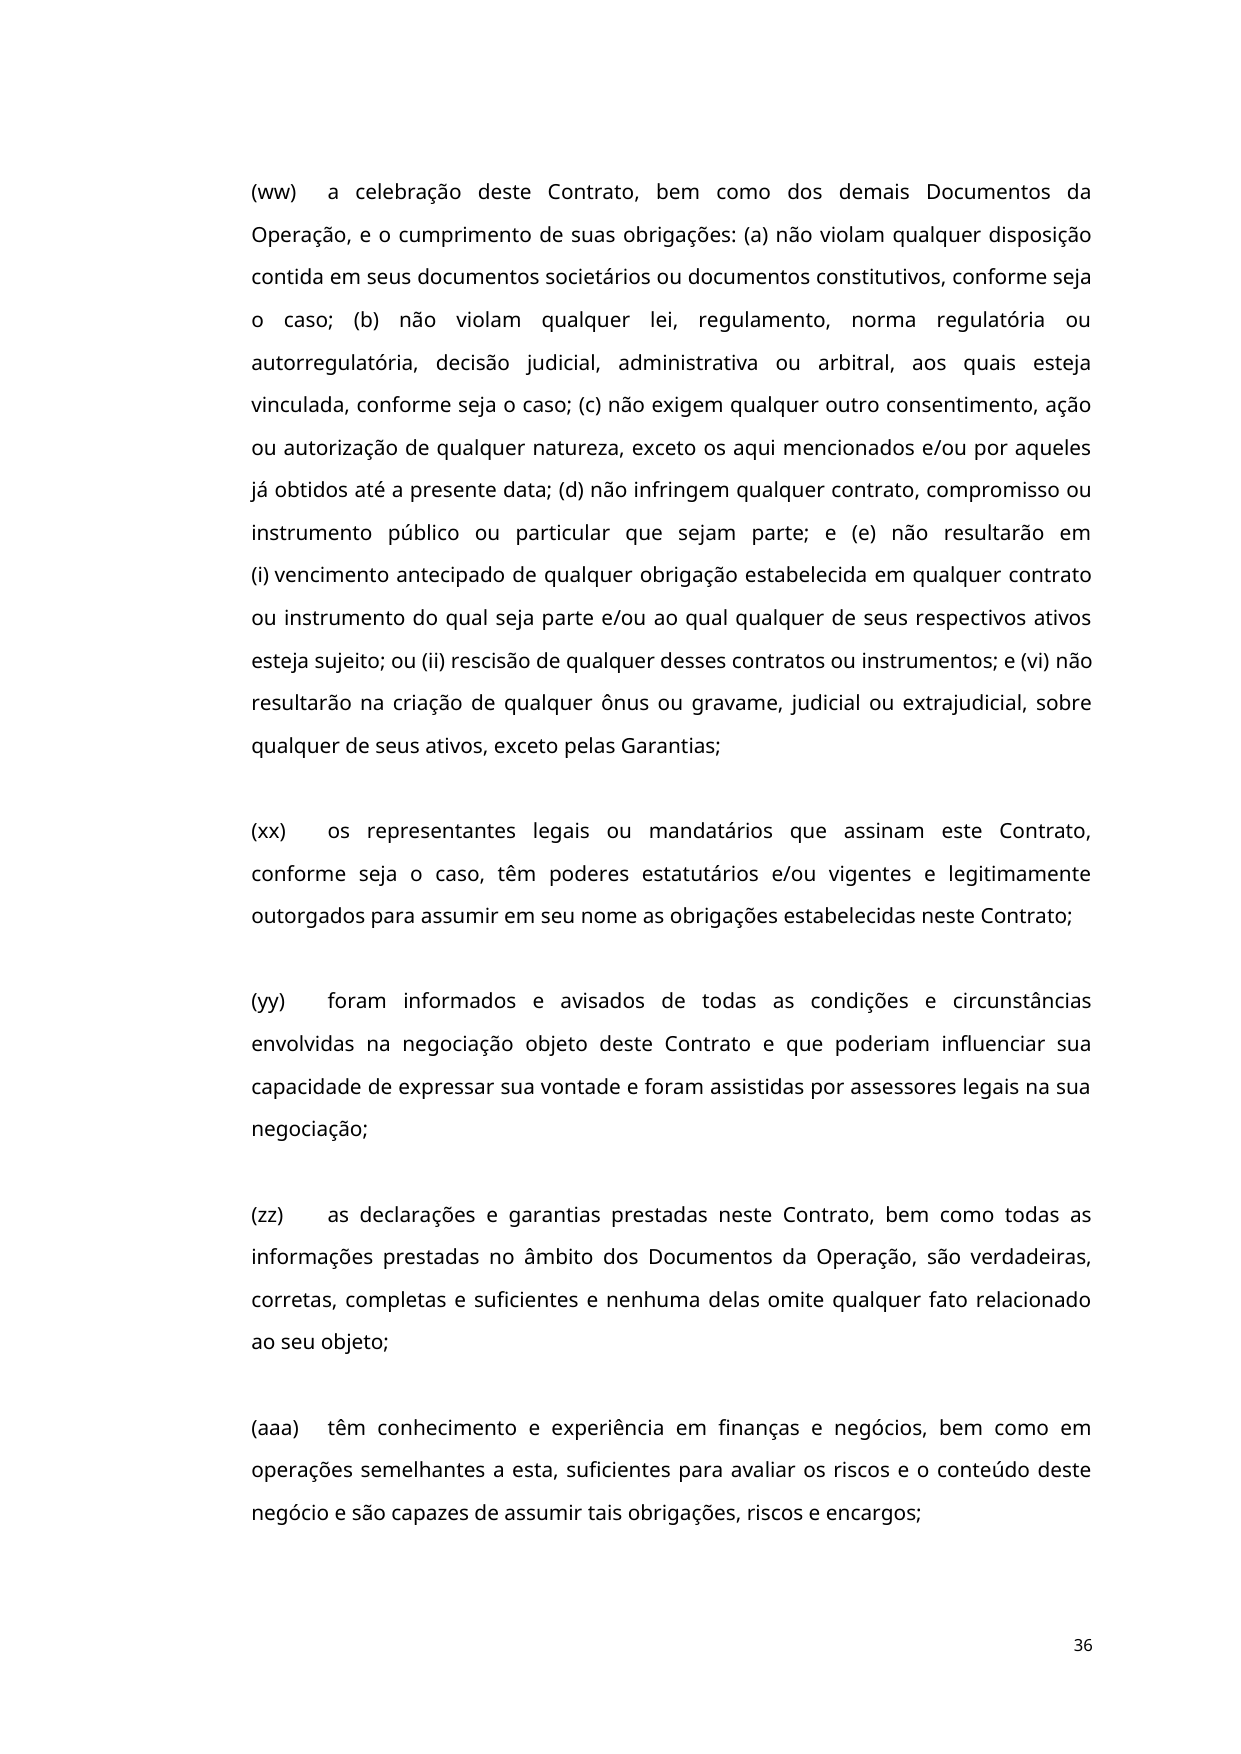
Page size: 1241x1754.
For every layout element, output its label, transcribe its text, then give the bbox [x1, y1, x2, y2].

list foram informados e avisados de todas as condições e circunstâncias envolvidas na negociação objeto deste Contrato e que poderiam influenciar sua capacidade de expressar sua vontade e foram assistidas por assessores legais na sua negociação; [251, 987, 1092, 1143]
list têm conhecimento e experiência em finanças e negócios, bem como em operações semelhantes a esta, suficientes para avaliar os riscos e o conteúdo deste negócio e são capazes de assumir tais obrigações, riscos e encargos; [251, 1413, 1092, 1526]
list as declarações e garantias prestadas neste Contrato, bem como todas as informações prestadas no âmbito dos Documentos da Operação, são verdadeiras, corretas, completas e suficientes e nenhuma delas omite qualquer fato relacionado ao seu objeto; [251, 1200, 1092, 1356]
list a celebração deste Contrato, bem como dos demais Documentos da Operação, e o cumprimento de suas obrigações: (a) não violam qualquer disposição contida em seus documentos societários ou documentos constitutivos, conforme seja o caso; (b) não violam qualquer lei, regulamento, norma regulatória ou autorregulatória, decisão judicial, administrativa ou arbitral, aos quais esteja vinculada, conforme seja o caso; (c) não exigem qualquer outro consentimento, ação ou autorização de qualquer natureza, exceto os aqui mencionados e/ou por aqueles já obtidos até a presente data; (d) não infringem qualquer contrato, compromisso ou instrumento público ou particular que sejam parte; e (e) não resultarão em (i) vencimento antecipado de qualquer obrigação estabelecida em qualquer contrato ou instrumento do qual seja parte e/ou ao qual qualquer de seus respectivos ativos esteja sujeito; ou (ii) rescisão de qualquer desses contratos ou instrumentos; e (vi) não resultarão na criação de qualquer ônus ou gravame, judicial ou extrajudicial, sobre qualquer de seus ativos, exceto pelas Garantias; [251, 177, 1092, 759]
list os representantes legais ou mandatários que assinam este Contrato, conforme seja o caso, têm poderes estatutários e/ou vigentes e legitimamente outorgados para assumir em seu nome as obrigações estabelecidas neste Contrato; [251, 816, 1092, 930]
